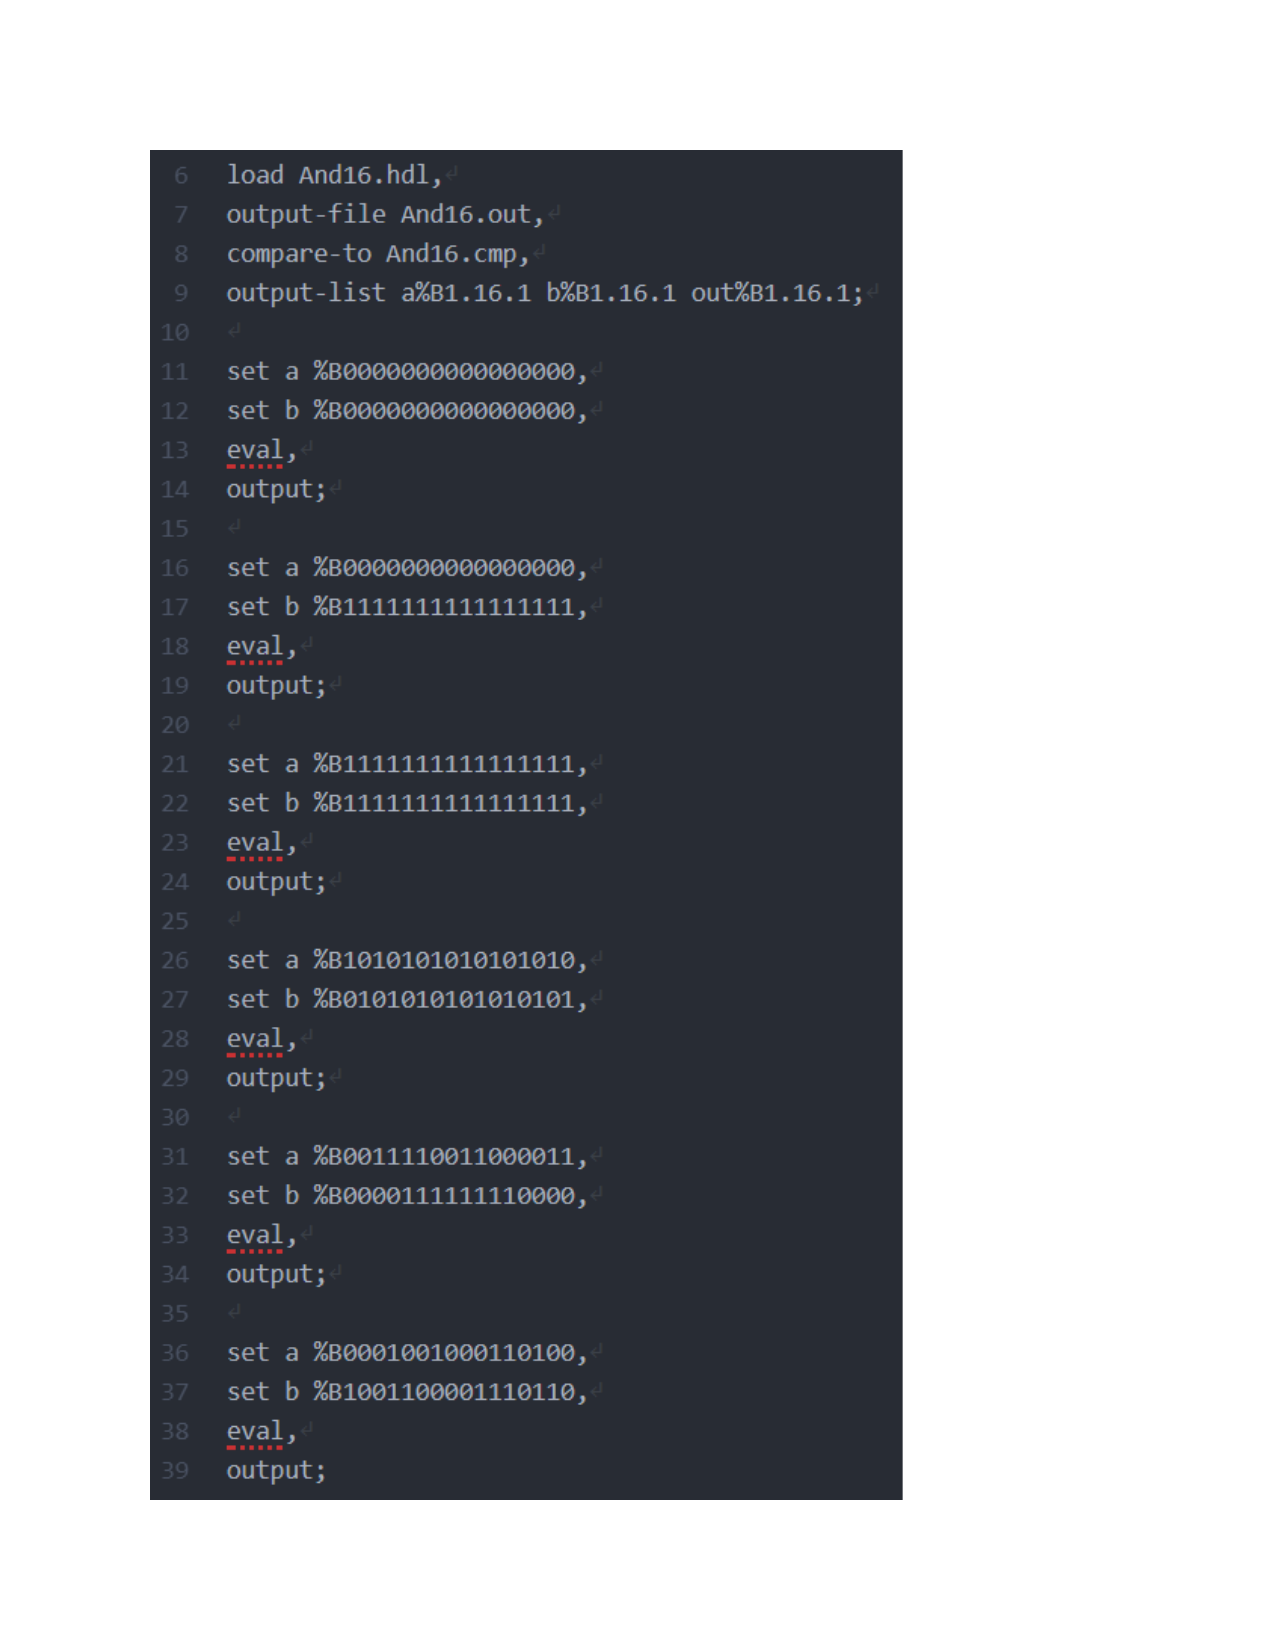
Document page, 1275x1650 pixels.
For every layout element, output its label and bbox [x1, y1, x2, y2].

picture [150, 150, 903, 1500]
